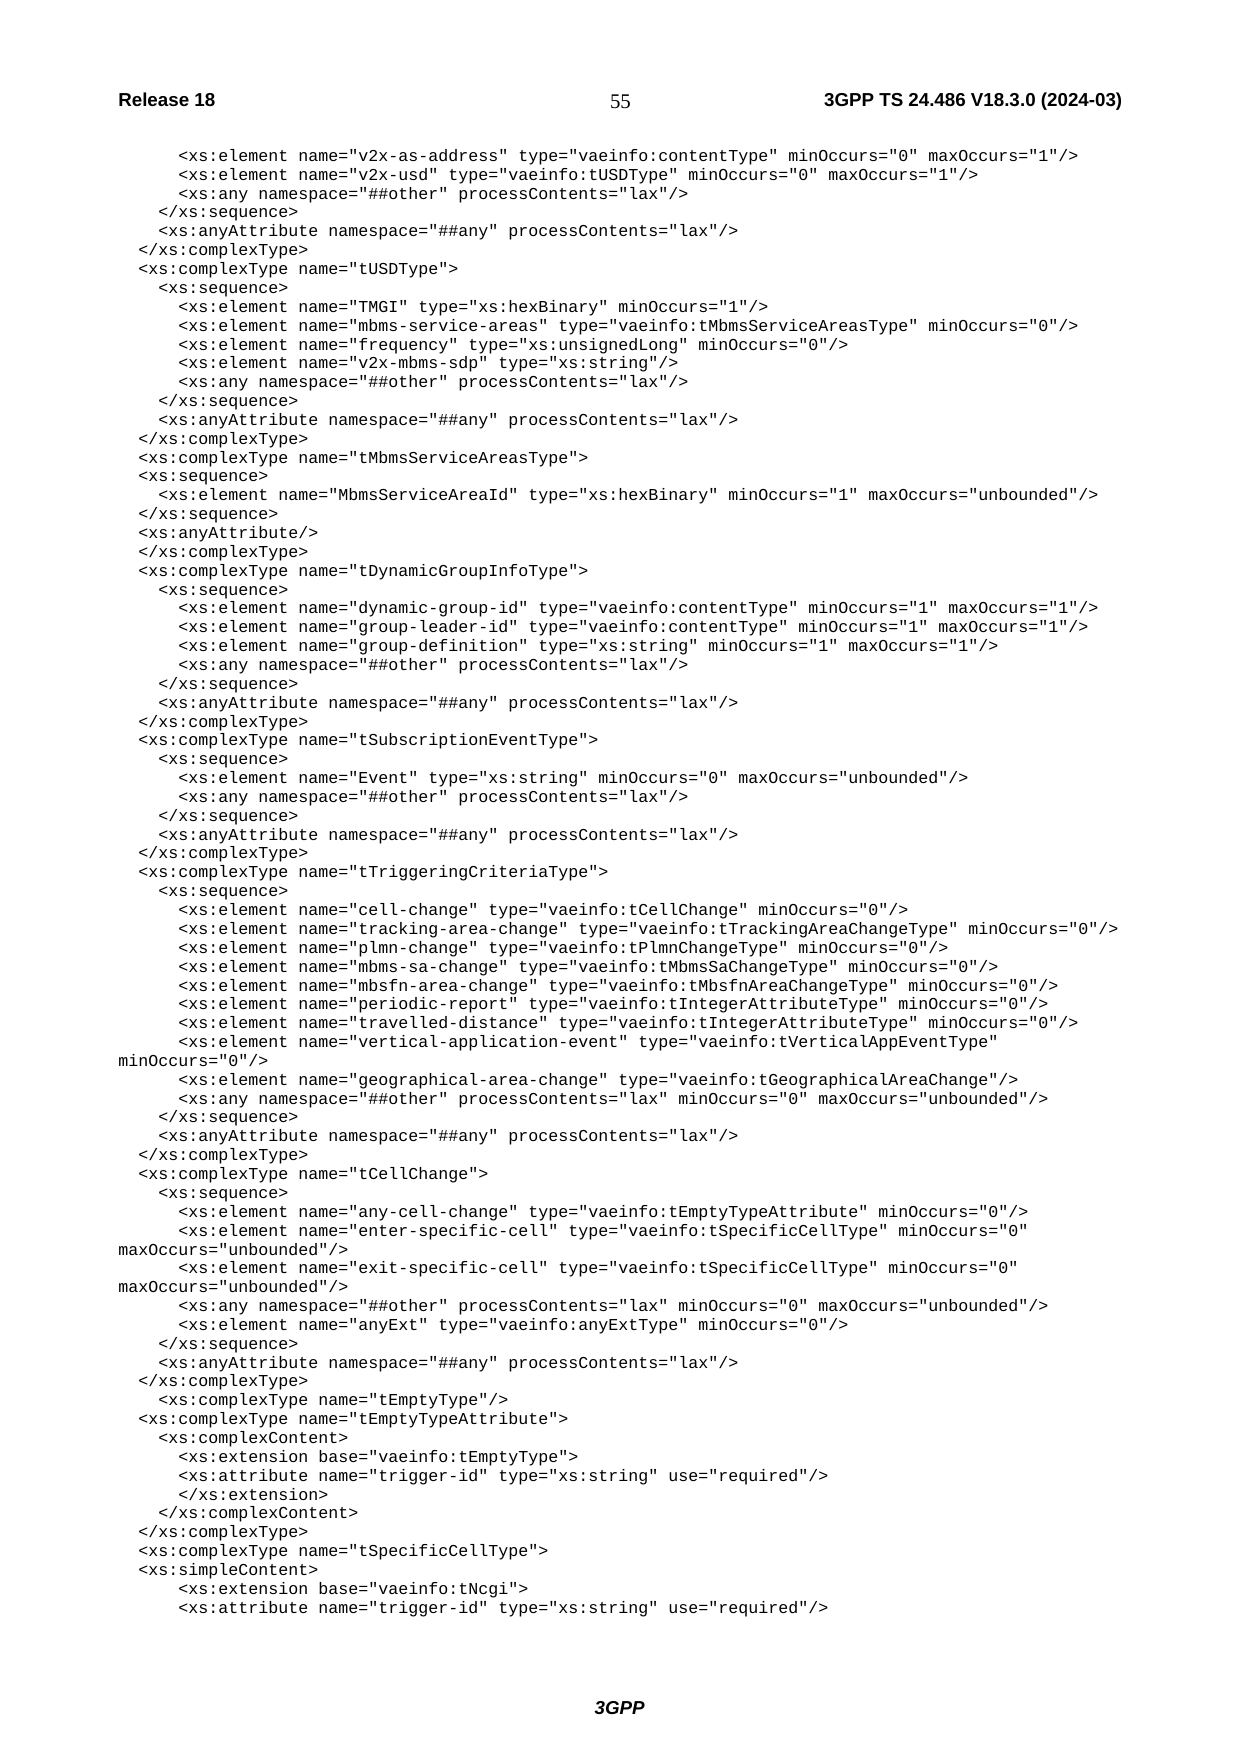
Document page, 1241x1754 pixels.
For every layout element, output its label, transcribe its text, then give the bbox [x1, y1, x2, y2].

text <xs:sequence> [118, 581, 1122, 600]
text <xs:sequence> [118, 1184, 1122, 1203]
text <xs:simpleContent> [118, 1562, 1122, 1580]
text <xs:any namespace="##other" processContents="lax"/> [118, 185, 1122, 204]
text <xs:element name="v2x-usd" type="vaeinfo:tUSDType" minOccurs="0" maxOccurs="1"/> [118, 166, 1122, 185]
text </xs:complexType> [118, 1373, 1122, 1392]
text <xs:element name="plmn-change" type="vaeinfo:tPlmnChangeType" minOccurs="0"/> [118, 939, 1122, 958]
text <xs:element name="cell-change" type="vaeinfo:tCellChange" minOccurs="0"/> [118, 902, 1122, 921]
text </xs:complexContent> [118, 1505, 1122, 1524]
text <xs:element name="mbms-sa-change" type="vaeinfo:tMbmsSaChangeType" minOccurs="0"/> [118, 958, 1122, 977]
text <xs:any namespace="##other" processContents="lax"/> [118, 788, 1122, 807]
text <xs:element name="group-definition" type="xs:string" minOccurs="1" maxOccurs="1"/> [118, 638, 1122, 657]
text <xs:complexType name="tMbmsServiceAreasType"> [118, 449, 1122, 468]
text <xs:attribute name="trigger-id" type="xs:string" use="required"/> [118, 1467, 1122, 1486]
text <xs:element name="geographical-area-change" type="vaeinfo:tGeographicalAreaChange"/> [118, 1071, 1122, 1090]
text <xs:anyAttribute/> [118, 524, 1122, 543]
text </xs:sequence> [118, 393, 1122, 411]
text <xs:sequence> [118, 883, 1122, 902]
text <xs:sequence> [118, 279, 1122, 298]
text </xs:sequence> [118, 675, 1122, 694]
text </xs:sequence> [118, 807, 1122, 826]
text <xs:extension base="vaeinfo:tNcgi"> [118, 1580, 1122, 1599]
text </xs:sequence> [118, 506, 1122, 524]
text <xs:any namespace="##other" processContents="lax"/> [118, 374, 1122, 393]
text <xs:anyAttribute namespace="##any" processContents="lax"/> [118, 694, 1122, 713]
text </xs:sequence> [118, 204, 1122, 223]
text <xs:element name="anyExt" type="vaeinfo:anyExtType" minOccurs="0"/> [118, 1316, 1122, 1335]
text <xs:element name="group-leader-id" type="vaeinfo:contentType" minOccurs="1" maxOccurs="1"/> [118, 619, 1122, 638]
text <xs:any namespace="##other" processContents="lax" minOccurs="0" maxOccurs="unbounded"/> [118, 1298, 1122, 1316]
text <xs:element name="v2x-mbms-sdp" type="xs:string"/> [118, 355, 1122, 374]
text </xs:sequence> [118, 1109, 1122, 1128]
text <xs:element name="Event" type="xs:string" minOccurs="0" maxOccurs="unbounded"/> [118, 770, 1122, 788]
text <xs:complexType name="tDynamicGroupInfoType"> [118, 562, 1122, 581]
text <xs:sequence> [118, 468, 1122, 487]
text <xs:element name="travelled-distance" type="vaeinfo:tIntegerAttributeType" minOccurs="0"/> [118, 1015, 1122, 1034]
text <xs:complexType name="tEmptyTypeAttribute"> [118, 1411, 1122, 1429]
text <xs:element name="frequency" type="xs:unsignedLong" minOccurs="0"/> [118, 336, 1122, 355]
text </xs:sequence> [118, 1335, 1122, 1354]
text <xs:anyAttribute namespace="##any" processContents="lax"/> [118, 223, 1122, 242]
text <xs:anyAttribute namespace="##any" processContents="lax"/> [118, 1128, 1122, 1147]
text <xs:extension base="vaeinfo:tEmptyType"> [118, 1448, 1122, 1467]
text <xs:any namespace="##other" processContents="lax"/> [118, 657, 1122, 675]
text </xs:complexType> [118, 713, 1122, 732]
text <xs:element name="TMGI" type="xs:hexBinary" minOccurs="1"/> [118, 298, 1122, 317]
text <xs:element name="any-cell-change" type="vaeinfo:tEmptyTypeAttribute" minOccurs="0"/> [118, 1203, 1122, 1222]
text </xs:complexType> [118, 1524, 1122, 1543]
text <xs:anyAttribute namespace="##any" processContents="lax"/> [118, 411, 1122, 430]
text </xs:complexType> [118, 543, 1122, 562]
text <xs:anyAttribute namespace="##any" processContents="lax"/> [118, 1354, 1122, 1373]
text <xs:anyAttribute namespace="##any" processContents="lax"/> [118, 826, 1122, 845]
text <xs:element name="mbsfn-area-change" type="vaeinfo:tMbsfnAreaChangeType" minOccurs="0"/> [118, 977, 1122, 996]
text </xs:complexType> [118, 845, 1122, 864]
text <xs:complexType name="tEmptyType"/> [118, 1392, 1122, 1411]
text </xs:complexType> [118, 1147, 1122, 1166]
text <xs:sequence> [118, 751, 1122, 770]
text <xs:complexContent> [118, 1429, 1122, 1448]
text </xs:complexType> [118, 430, 1122, 449]
text </xs:extension> [118, 1486, 1122, 1505]
text <xs:complexType name="tCellChange"> [118, 1166, 1122, 1184]
text <xs:element name="dynamic-group-id" type="vaeinfo:contentType" minOccurs="1" maxOccurs="1"/> [118, 600, 1122, 619]
text <xs:attribute name="trigger-id" type="xs:string" use="required"/> [118, 1599, 1122, 1618]
text </xs:complexType> [118, 242, 1122, 261]
text <xs:element name="tracking-area-change" type="vaeinfo:tTrackingAreaChangeType" minOccurs="0"/> [118, 921, 1122, 939]
text <xs:element name="exit-specific-cell" type="vaeinfo:tSpecificCellType" minOccurs="0" maxOccurs="unbounded"/> [118, 1260, 1122, 1298]
text <xs:complexType name="tUSDType"> [118, 261, 1122, 279]
text <xs:element name="v2x-as-address" type="vaeinfo:contentType" minOccurs="0" maxOccurs="1"/> [118, 147, 1122, 166]
text <xs:element name="enter-specific-cell" type="vaeinfo:tSpecificCellType" minOccurs="0" maxOccurs="unbounded"/> [118, 1222, 1122, 1260]
text <xs:element name="mbms-service-areas" type="vaeinfo:tMbmsServiceAreasType" minOccurs="0"/> [118, 317, 1122, 336]
text <xs:element name="vertical-application-event" type="vaeinfo:tVerticalAppEventType" minOccurs="0"/> [118, 1034, 1122, 1071]
text <xs:element name="periodic-report" type="vaeinfo:tIntegerAttributeType" minOccurs="0"/> [118, 996, 1122, 1015]
text <xs:element name="MbmsServiceAreaId" type="xs:hexBinary" minOccurs="1" maxOccurs="unbounded"/> [118, 487, 1122, 506]
text <xs:complexType name="tSpecificCellType"> [118, 1543, 1122, 1562]
text <xs:any namespace="##other" processContents="lax" minOccurs="0" maxOccurs="unbounded"/> [118, 1090, 1122, 1109]
text <xs:complexType name="tSubscriptionEventType"> [118, 732, 1122, 751]
text <xs:complexType name="tTriggeringCriteriaType"> [118, 864, 1122, 883]
